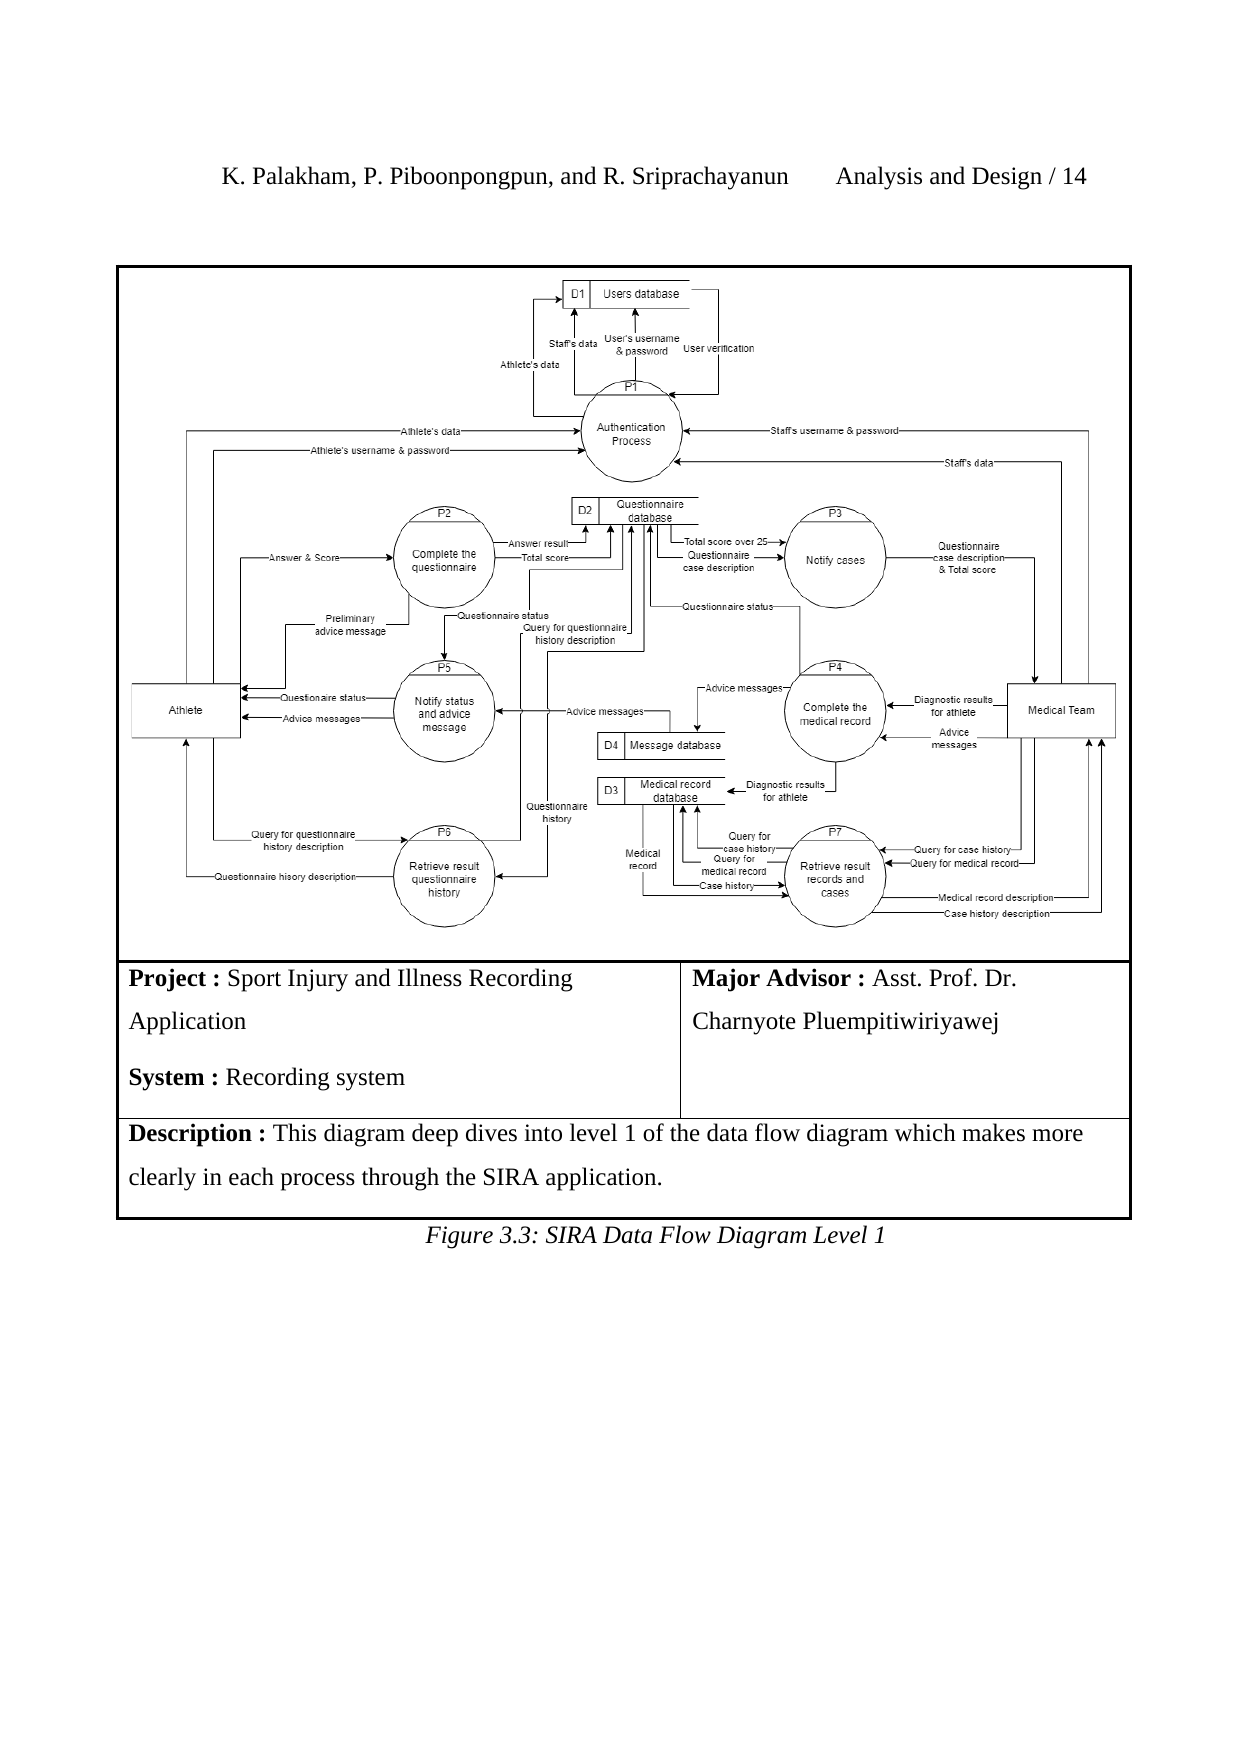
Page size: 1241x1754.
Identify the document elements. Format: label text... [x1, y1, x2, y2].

table_cell Major Advisor : Asst. Prof. Dr. Charnyote Pluempitiwiriyawej [681, 963, 1129, 1117]
picture [131, 280, 1116, 934]
table_header [119, 268, 1129, 960]
table_cell Project : Sport Injury and Illness Recording Application System : Recording system [119, 963, 680, 1117]
table_cell Description : This diagram deep dives into level 1 of the data flow diagram which makes more clearly in each process through the SIRA application. [119, 1119, 1129, 1217]
text Figure 3.3: SIRA Data Flow Diagram Level 1 [221, 1220, 1092, 1249]
